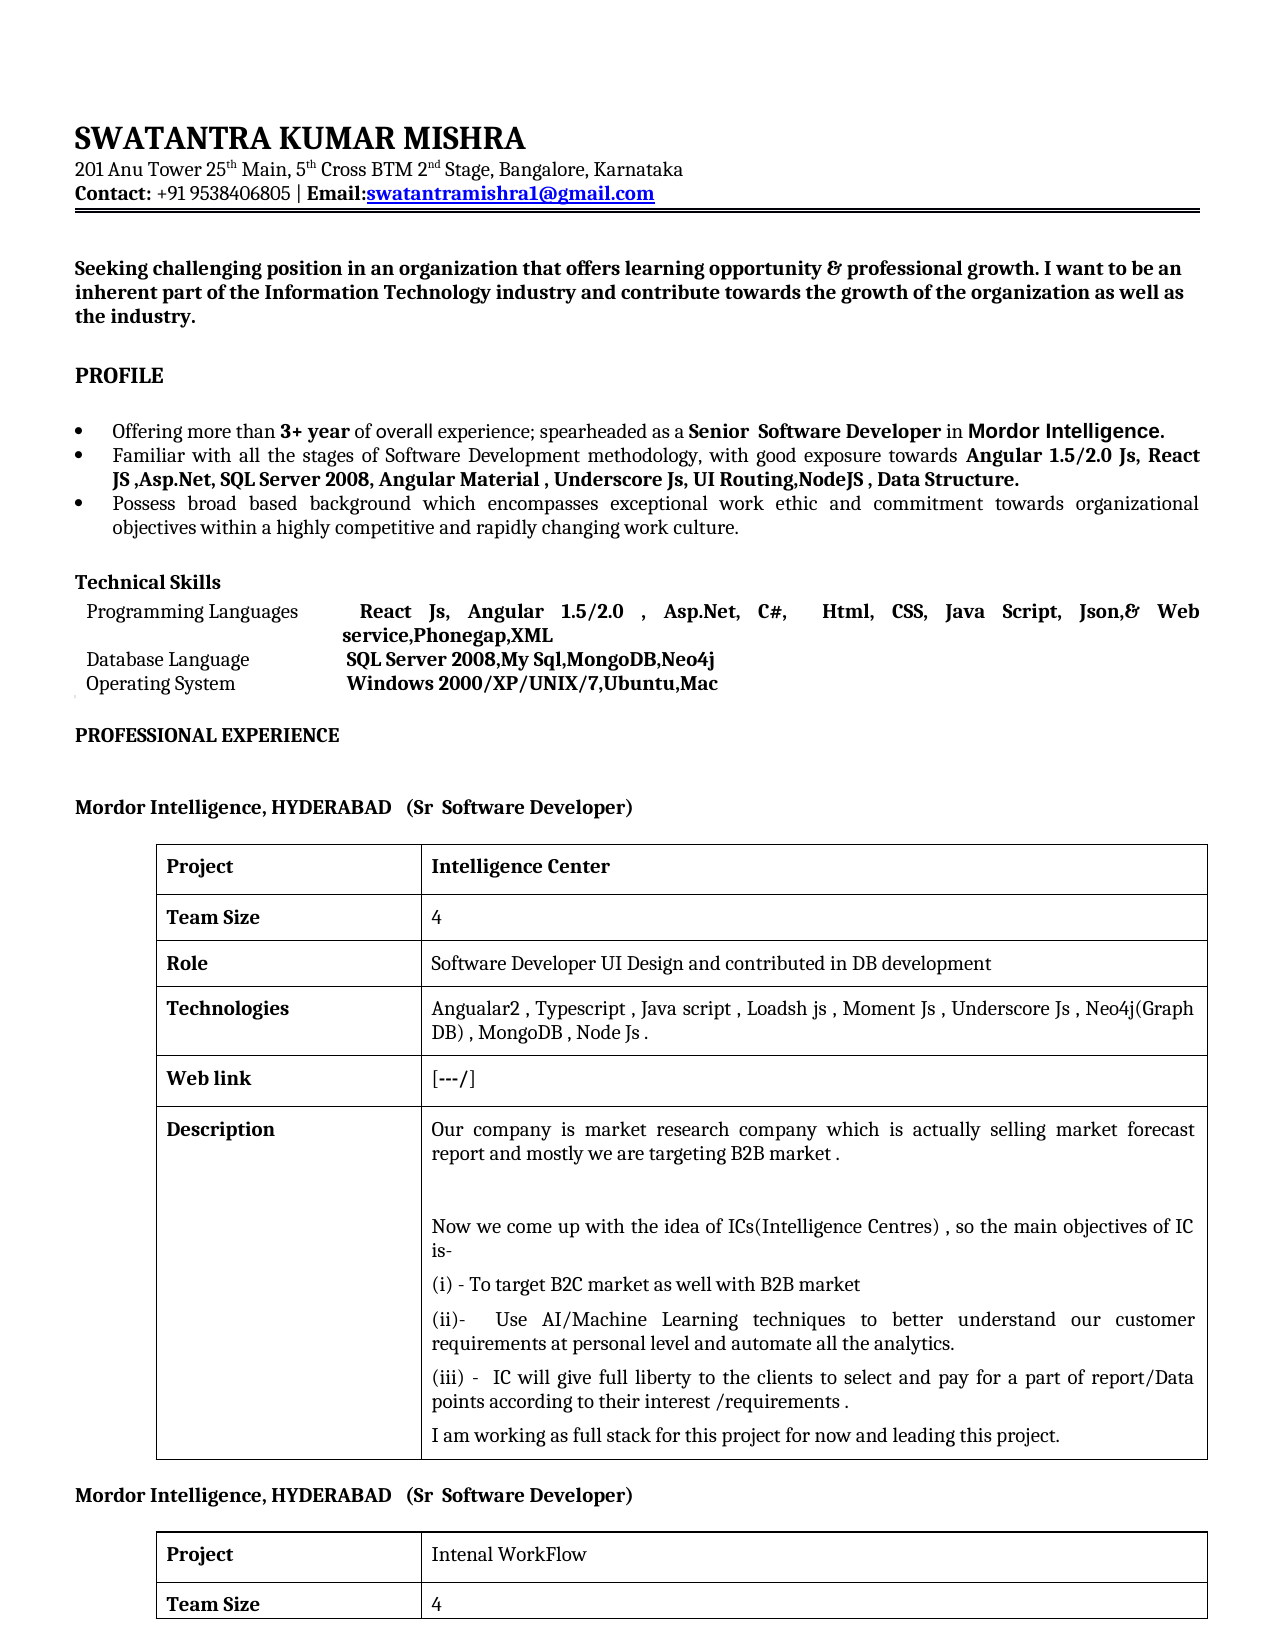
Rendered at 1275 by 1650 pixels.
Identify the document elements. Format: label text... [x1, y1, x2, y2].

table_header Project [157, 845, 421, 894]
table_cell Database Language [75, 647, 331, 671]
table_cell Operating System [75, 671, 331, 695]
table_header Programming Languages [75, 599, 331, 647]
table_cell SQL Server 2008,My Sql,MongoDB,Neo4j [331, 647, 1211, 671]
text PROFESSIONAL EXPERIENCE [75, 724, 1200, 748]
table_cell Technologies [157, 987, 421, 1055]
table_cell Team Size [157, 1583, 421, 1618]
list Familiar with all the stages of Software Development methodology, with good exposure towards Angular 1.5/2.0 Js, React JS ,Asp.Net, SQL Server 2008, Angular Material , Underscore Js, UI Routing,NodeJS , Data Structure. [75, 443, 1200, 491]
table_cell [---/] [422, 1056, 1207, 1106]
text Seeking challenging position in an organization that offers learning opportunity & professional growth. I want to be an inherent part of the Information Technology industry and contribute towards the growth of the organization as well as the industry. [196, 257, 1200, 329]
table_cell Windows 2000/XP/UNIX/7,Ubuntu,Mac [331, 671, 1211, 695]
text Contact: +91 9538406805 | Email:swatantramishra1@gmail.com [75, 182, 1200, 208]
table_cell Our company is market research company which is actually selling market forecast report and mostly we are targeting B2B market . Now we come up with the idea of ICs(Intelligence Centres) , so the main objectives of IC is- (i) - To target B2C market as well with B2B market (ii)- Use AI/Machine Learning techniques to better understand our customer requirements at personal level and automate all the analytics. (iii) - IC will give full liberty to the clients to select and pay for a part of report/Data points according to their interest /requirements . I am working as full stack for this project for now and leading this project. [422, 1107, 1207, 1458]
table_cell Team Size [157, 895, 421, 940]
table_header Intenal WorkFlow [422, 1533, 1207, 1582]
table_cell Description [157, 1107, 421, 1458]
text Technical Skills [75, 571, 1200, 594]
text Mordor Intelligence, HYDERABAD (Sr Software Developer) [262, 796, 1200, 820]
text PROFILE [75, 363, 1200, 389]
table_cell 4 [422, 895, 1207, 940]
table_cell 4 [422, 1583, 1207, 1618]
table_cell Role [157, 941, 421, 986]
list Possess broad based background which encompasses exceptional work ethic and commitment towards organizational objectives within a highly competitive and rapidly changing work culture. [75, 491, 1200, 539]
text SWATANTRA KUMAR MISHRA [75, 120, 1200, 158]
table_cell Software Developer UI Design and contributed in DB development [422, 941, 1207, 986]
text Mordor Intelligence, HYDERABAD (Sr Software Developer) [75, 1483, 1200, 1507]
list Offering more than 3+ year of overall experience; spearheaded as a Senior Software Developer in Mordor Intelligence. [75, 418, 1200, 443]
table_header React Js, Angular 1.5/2.0 , Asp.Net, C#, Html, CSS, Java Script, Json,& Web service,Phonegap,XML [331, 599, 1211, 647]
table_cell Web link [157, 1056, 421, 1106]
table_cell Angualar2 , Typescript , Java script , Loadsh js , Moment Js , Underscore Js , Neo4j(Graph DB) , MongoDB , Node Js . [422, 987, 1207, 1055]
table_header Intelligence Center [422, 845, 1207, 894]
text 201 Anu Tower 25th Main, 5th Cross BTM 2nd Stage, Bangalore, Karnataka [75, 158, 1200, 182]
table_header Project [157, 1533, 421, 1582]
